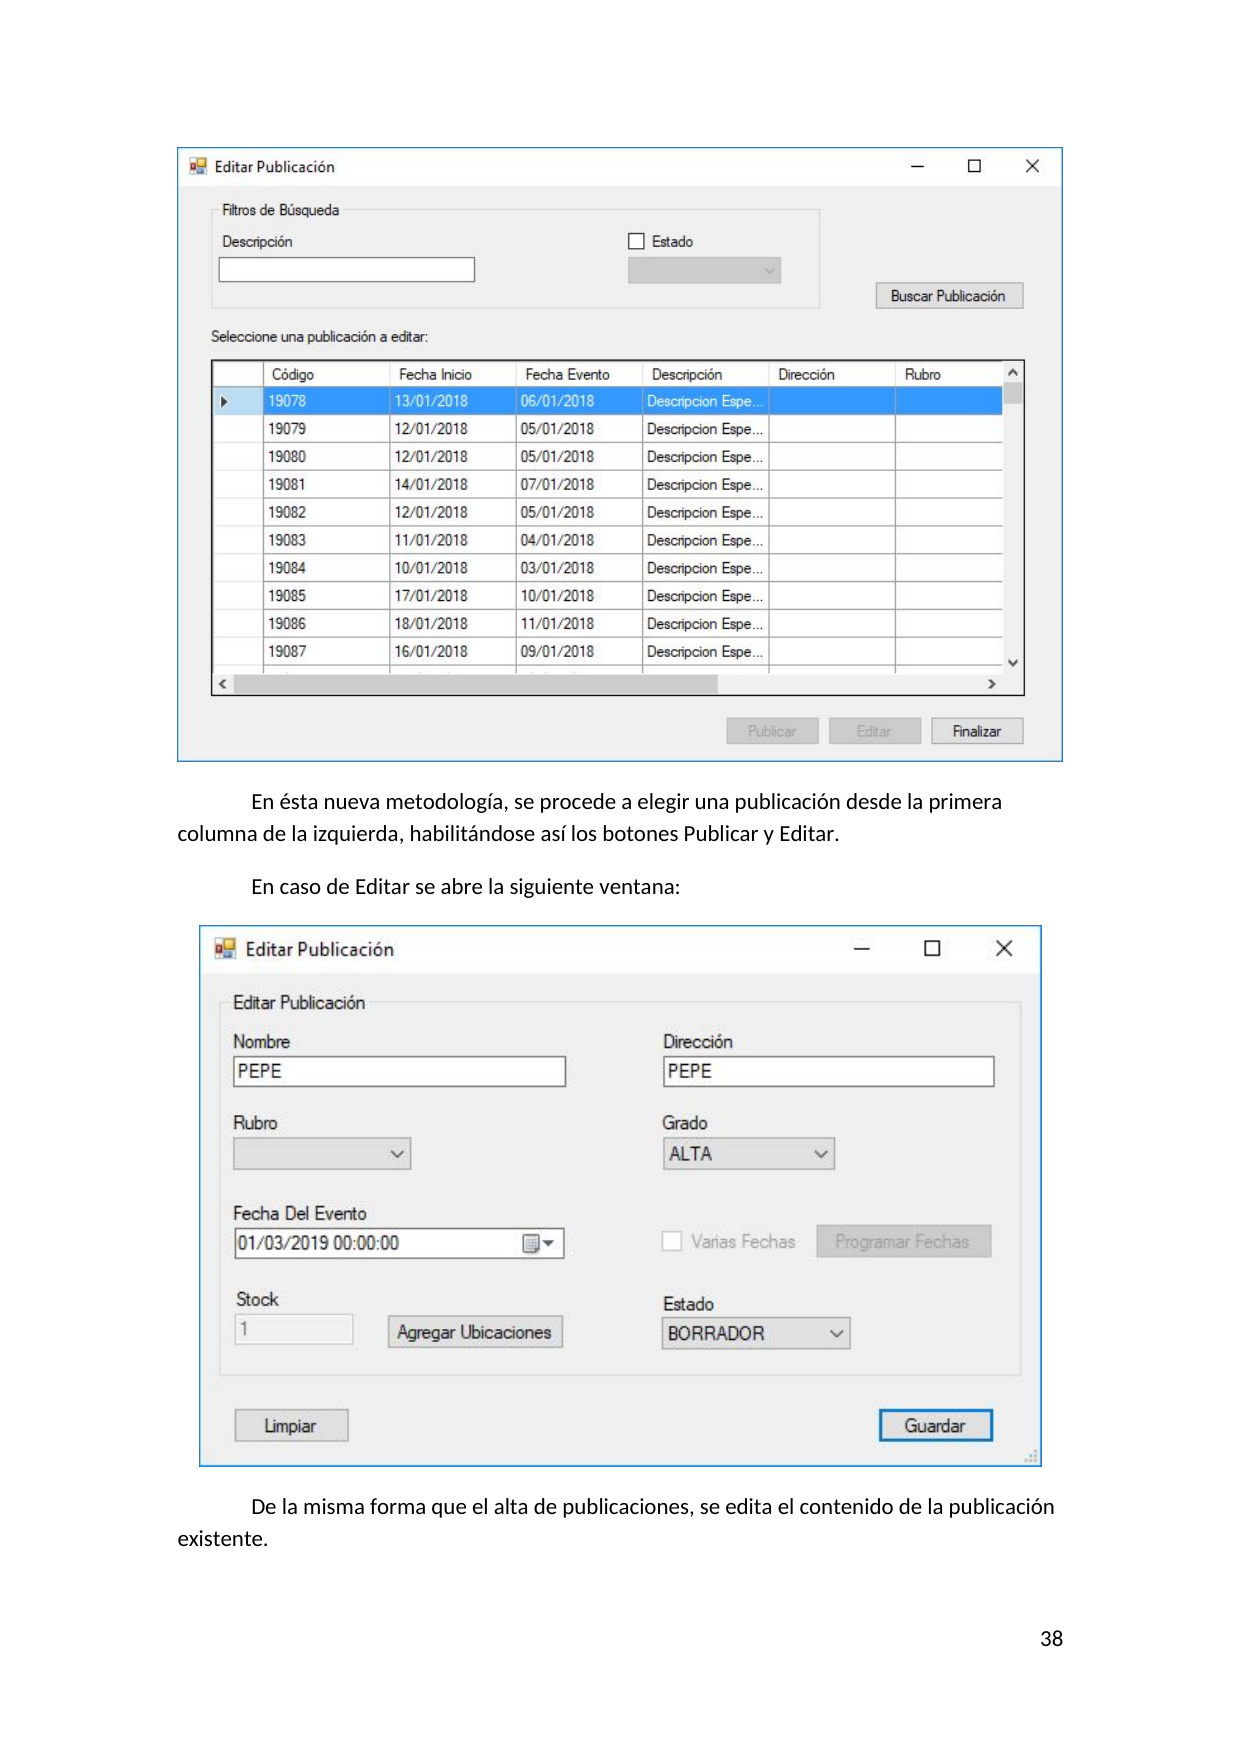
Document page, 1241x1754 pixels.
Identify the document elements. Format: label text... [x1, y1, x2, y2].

text En caso de Editar se abre la siguiente ventana: [177, 872, 1063, 900]
picture [199, 925, 1042, 1467]
text De la misma forma que el alta de publicaciones, se edita el contenido de la publicación existente. [177, 1492, 1063, 1552]
picture [177, 147, 1063, 762]
text En ésta nueva metodología, se procede a elegir una publicación desde la primera columna de la izquierda, habilitándose así los botones Publicar y Editar. [177, 787, 1063, 847]
